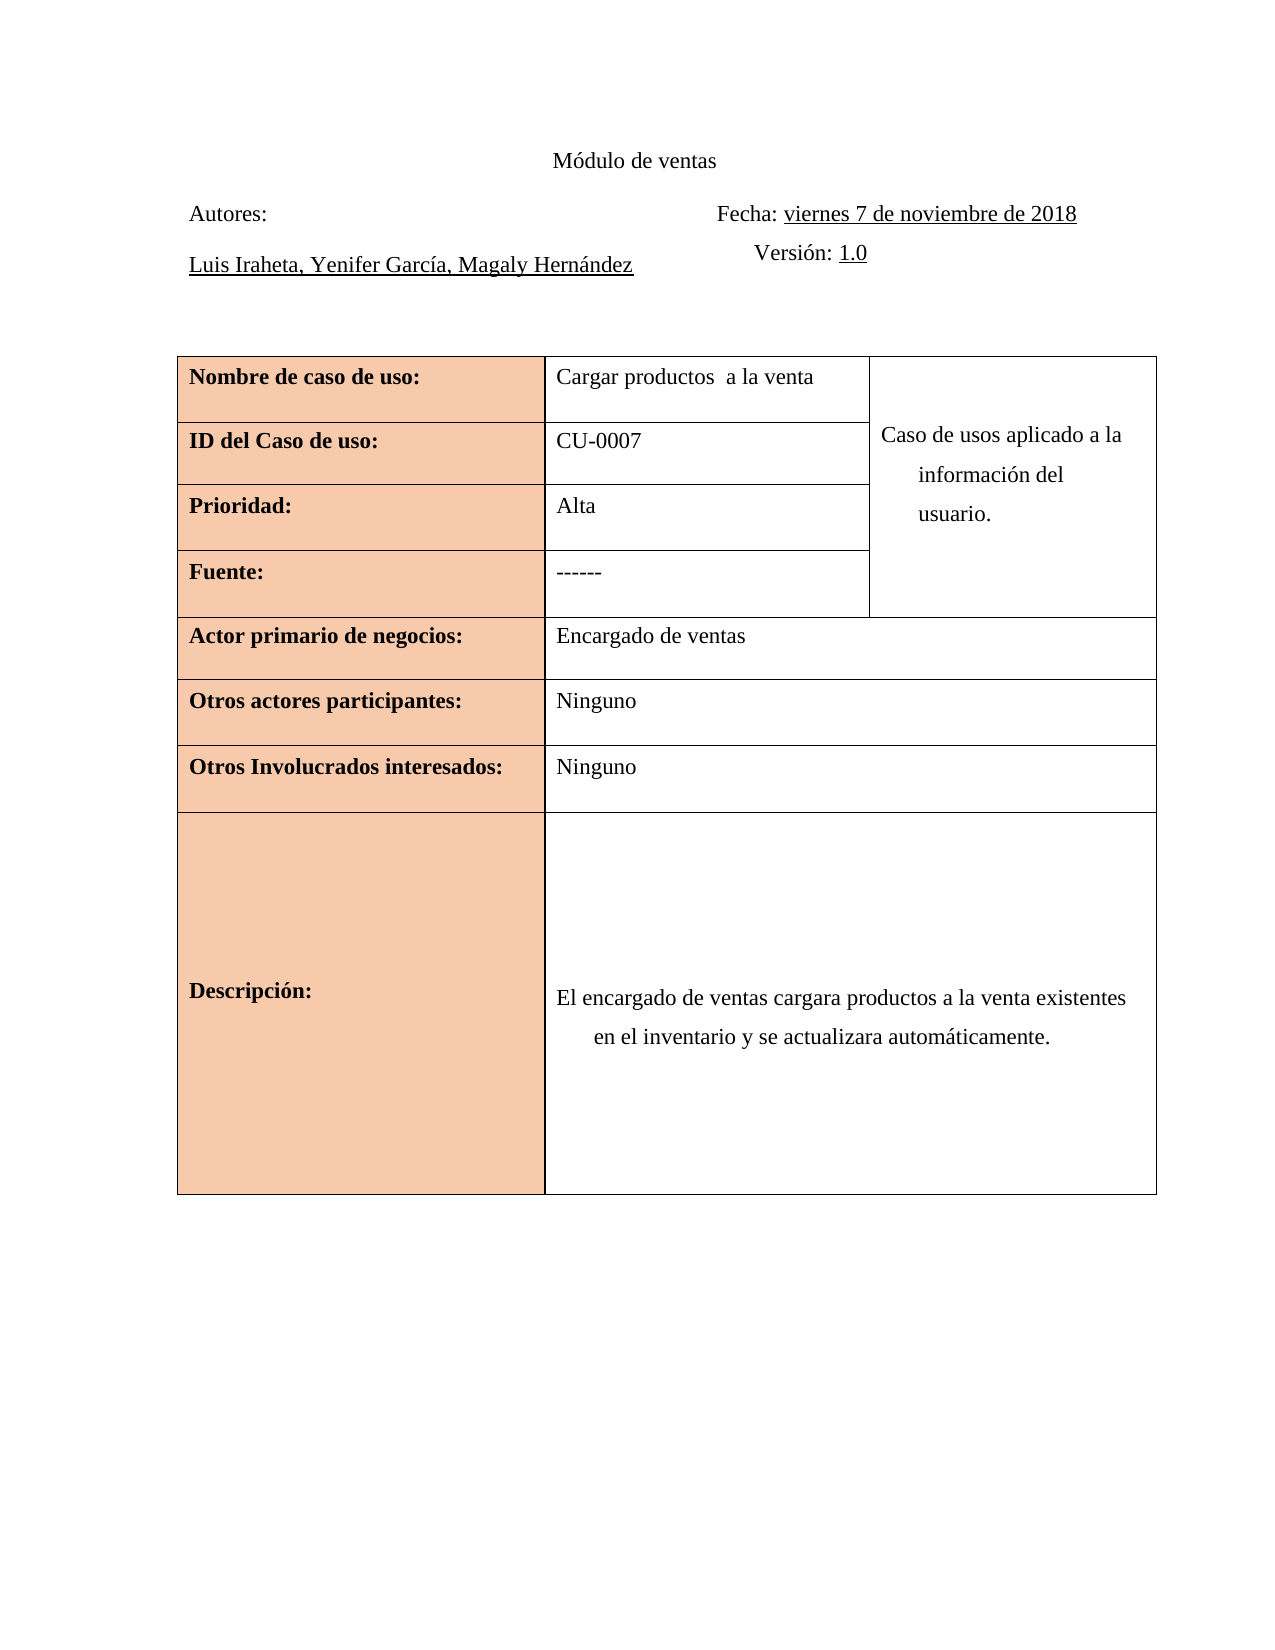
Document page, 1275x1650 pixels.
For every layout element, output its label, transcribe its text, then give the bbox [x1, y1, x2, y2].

table_cell Fuente: [178, 551, 544, 617]
table_cell ------ [546, 551, 869, 617]
table_cell Otros Involucrados interesados: [178, 746, 544, 812]
table_cell El encargado de ventas cargara productos a la venta existentes en el inventario y se actualizara automáticamente. [546, 813, 1156, 1194]
table_cell ID del Caso de uso: [178, 423, 544, 484]
table_cell Otros actores participantes: [178, 680, 544, 745]
table_cell Actor primario de negocios: [178, 618, 544, 679]
text Módulo de ventas [177, 148, 1092, 174]
table_header Nombre de caso de uso: [178, 357, 544, 422]
table_cell CU-0007 [546, 423, 869, 484]
table_cell Descripción: [178, 813, 544, 1194]
table_header Cargar productos a la venta [546, 357, 869, 422]
table_cell Prioridad: [178, 485, 544, 550]
table_cell Encargado de ventas [546, 618, 1156, 679]
table_cell Ninguno [546, 680, 1156, 745]
table_header Caso de usos aplicado a la información del usuario. [870, 357, 1156, 617]
table_cell Ninguno [546, 746, 1156, 812]
table_header Autores: Luis Iraheta, Yenifer García, Magaly Hernández [177, 200, 705, 303]
table_cell Alta [546, 485, 869, 550]
table_header Fecha: viernes 7 de noviembre de 2018 Versión: 1.0 [705, 200, 1173, 303]
